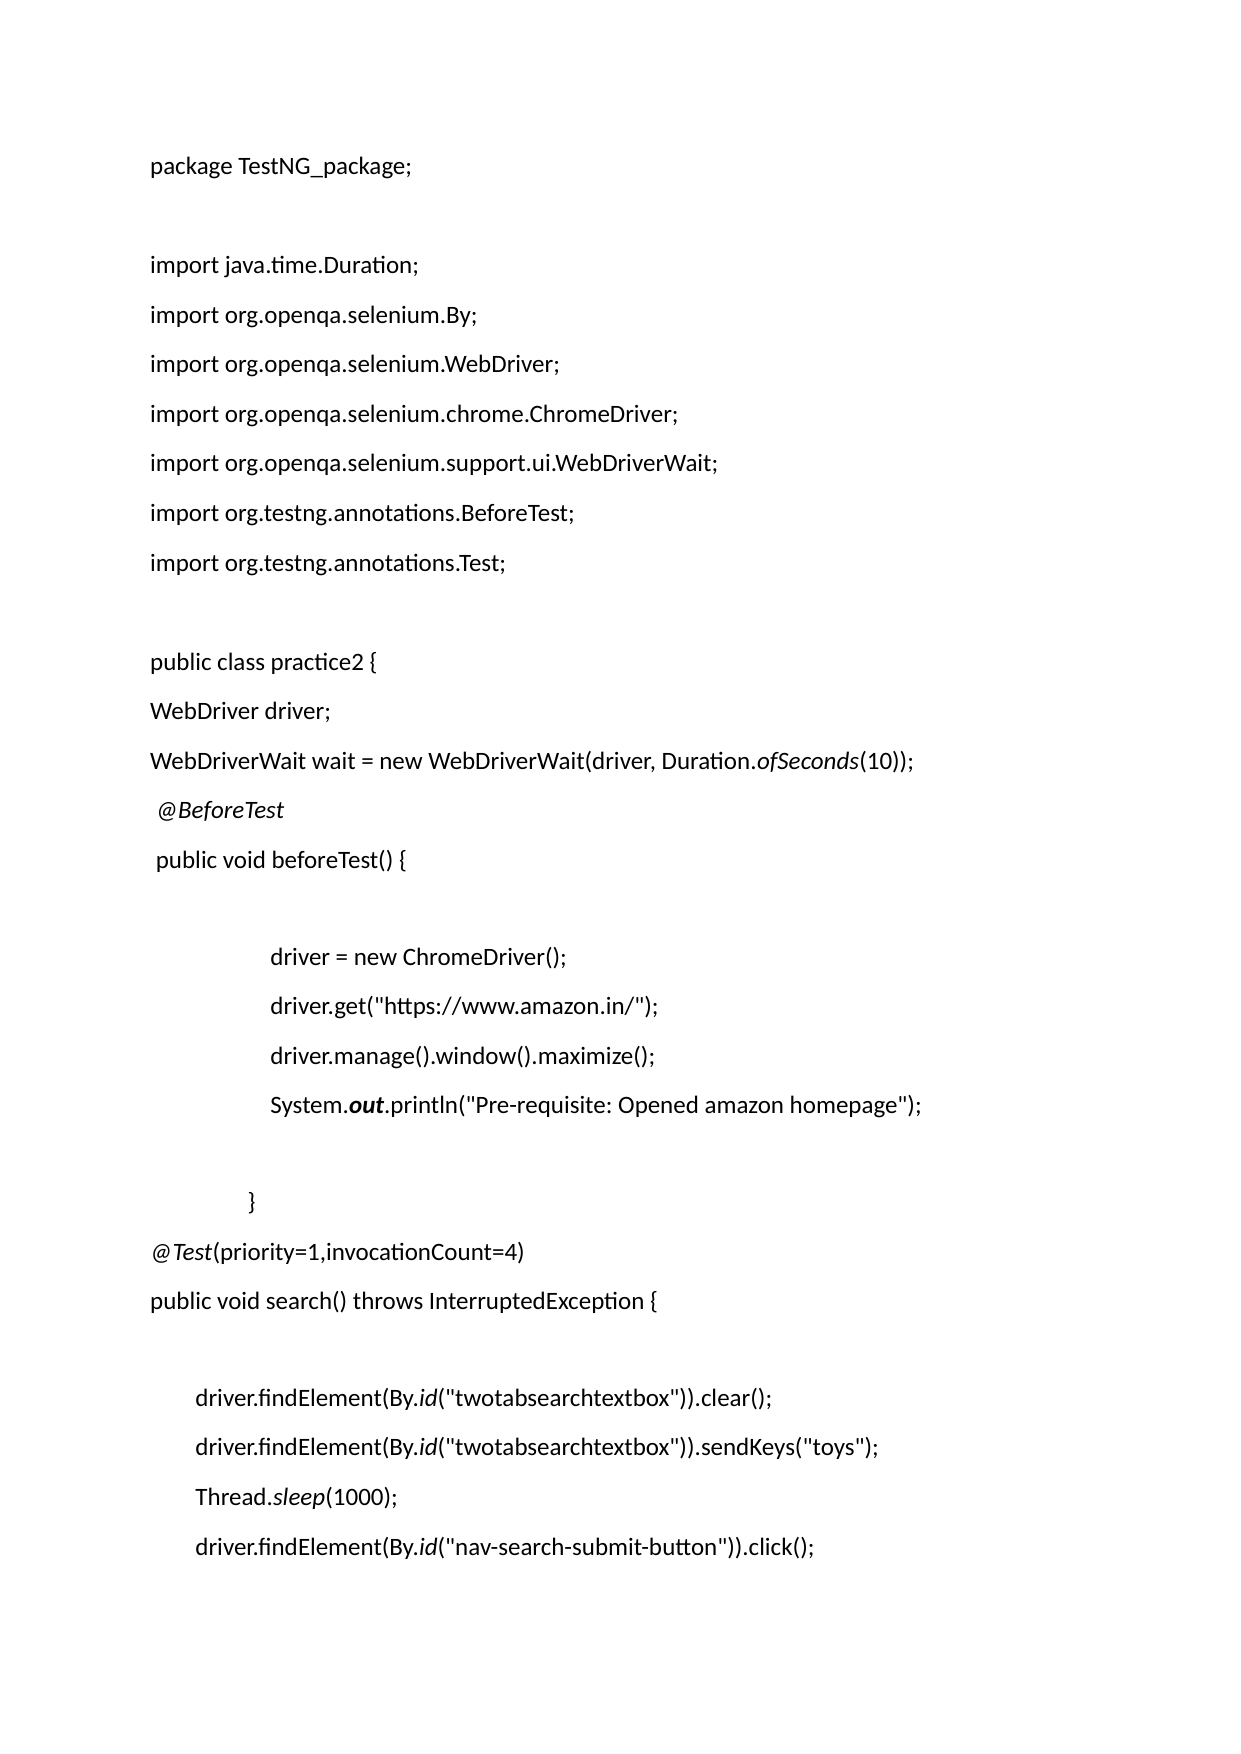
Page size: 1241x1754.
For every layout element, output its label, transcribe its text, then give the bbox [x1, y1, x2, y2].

text driver.findElement(By.id("twotabsearchtextbox")).clear(); [150, 1382, 1090, 1412]
text import org.openqa.selenium.WebDriver; [150, 348, 1090, 379]
text @BeforeTest [150, 794, 1090, 825]
text Thread.sleep(1000); [150, 1481, 1090, 1512]
text } [150, 1186, 1090, 1217]
text driver.manage().window().maximize(); [150, 1040, 1090, 1071]
text import org.openqa.selenium.support.ui.WebDriverWait; [150, 447, 1090, 478]
text public class practice2 { [150, 646, 1090, 676]
text import org.testng.annotations.Test; [150, 547, 1090, 577]
text import org.openqa.selenium.By; [150, 299, 1090, 329]
text driver = new ChromeDriver(); [150, 941, 1090, 971]
text import org.testng.annotations.BeforeTest; [150, 497, 1090, 528]
text driver.findElement(By.id("twotabsearchtextbox")).sendKeys("toys"); [150, 1431, 1090, 1462]
text driver.get("https://www.amazon.in/"); [150, 990, 1090, 1021]
text @Test(priority=1,invocationCount=4) [150, 1236, 1090, 1266]
text import java.time.Duration; [150, 249, 1090, 280]
text System.out.println("Pre-requisite: Opened amazon homepage"); [150, 1089, 1090, 1120]
text driver.findElement(By.id("nav-search-submit-button")).click(); [150, 1531, 1090, 1561]
text WebDriverWait wait = new WebDriverWait(driver, Duration.ofSeconds(10)); [150, 745, 1090, 776]
text package TestNG_package; [150, 150, 1090, 181]
text public void beforeTest() { [150, 844, 1090, 875]
text import org.openqa.selenium.chrome.ChromeDriver; [150, 398, 1090, 428]
text public void search() throws InterruptedException { [150, 1285, 1090, 1316]
text WebDriver driver; [150, 695, 1090, 726]
